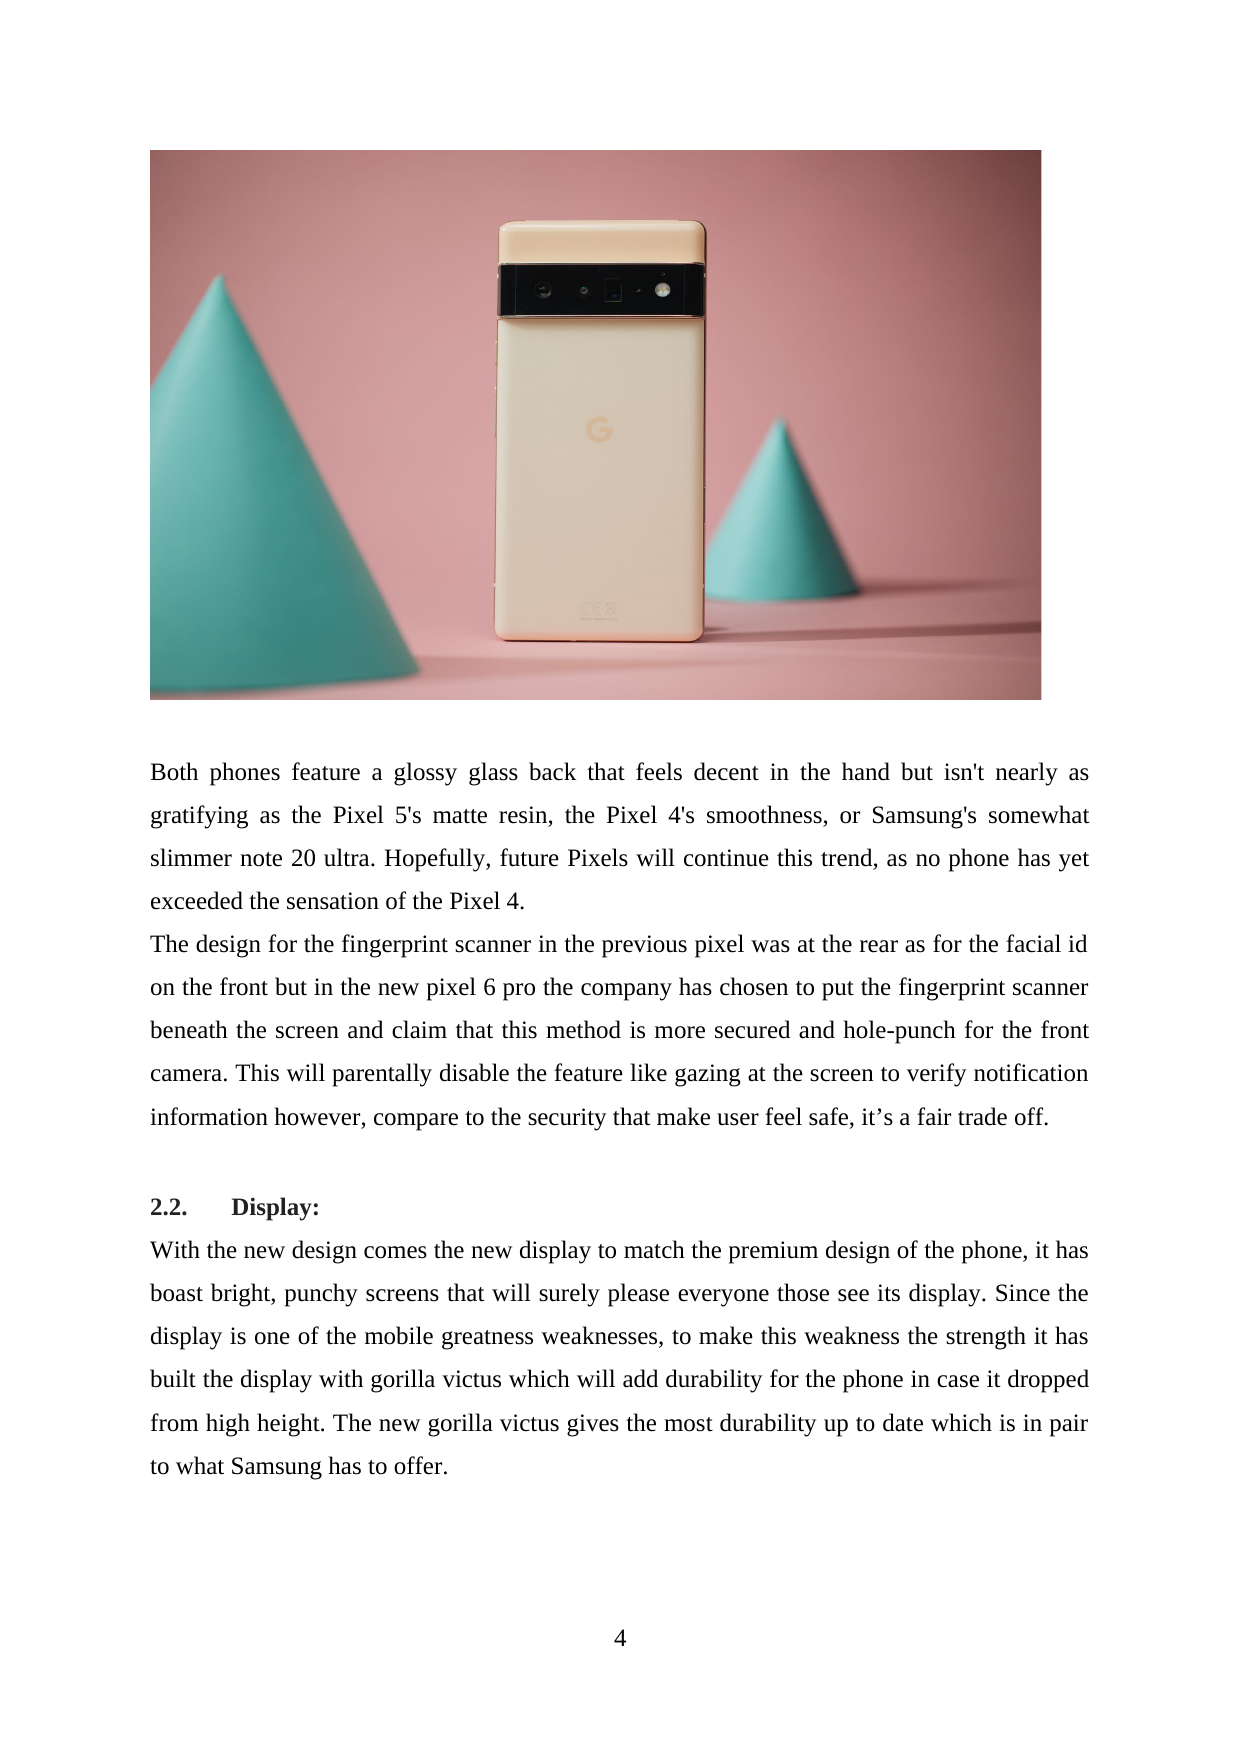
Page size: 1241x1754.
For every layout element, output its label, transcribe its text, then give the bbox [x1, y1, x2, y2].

text Both phones feature a glossy glass back that feels decent in the hand but isn't nearly as gratifying as the Pixel 5's matte resin, the Pixel 4's smoothness, or Samsung's somewhat slimmer note 20 ultra. Hopefully, future Pixels will continue this trend, as no phone has yet exceeded the sensation of the Pixel 4. [150, 757, 1090, 915]
subtitle Display: [150, 1192, 1090, 1221]
picture [150, 150, 1042, 700]
text With the new design comes the new display to match the premium design of the phone, it has boast bright, punchy screens that will surely please everyone those see its display. Since the display is one of the mobile greatness weaknesses, to make this weakness the strength it has built the display with gorilla victus which will add durability for the phone in case it dropped from high height. The new gorilla victus gives the most durability up to date which is in pair to what Samsung has to offer. [150, 1235, 1090, 1479]
text The design for the fingerprint scanner in the previous pixel was at the rear as for the facial id on the front but in the new pixel 6 pro the company has chosen to put the fingerprint scanner beneath the screen and claim that this method is more secured and hole-punch for the front camera. This will parentally disable the feature like gazing at the screen to verify notification information however, compare to the security that make user feel safe, it’s a fair trade off. [150, 929, 1090, 1130]
